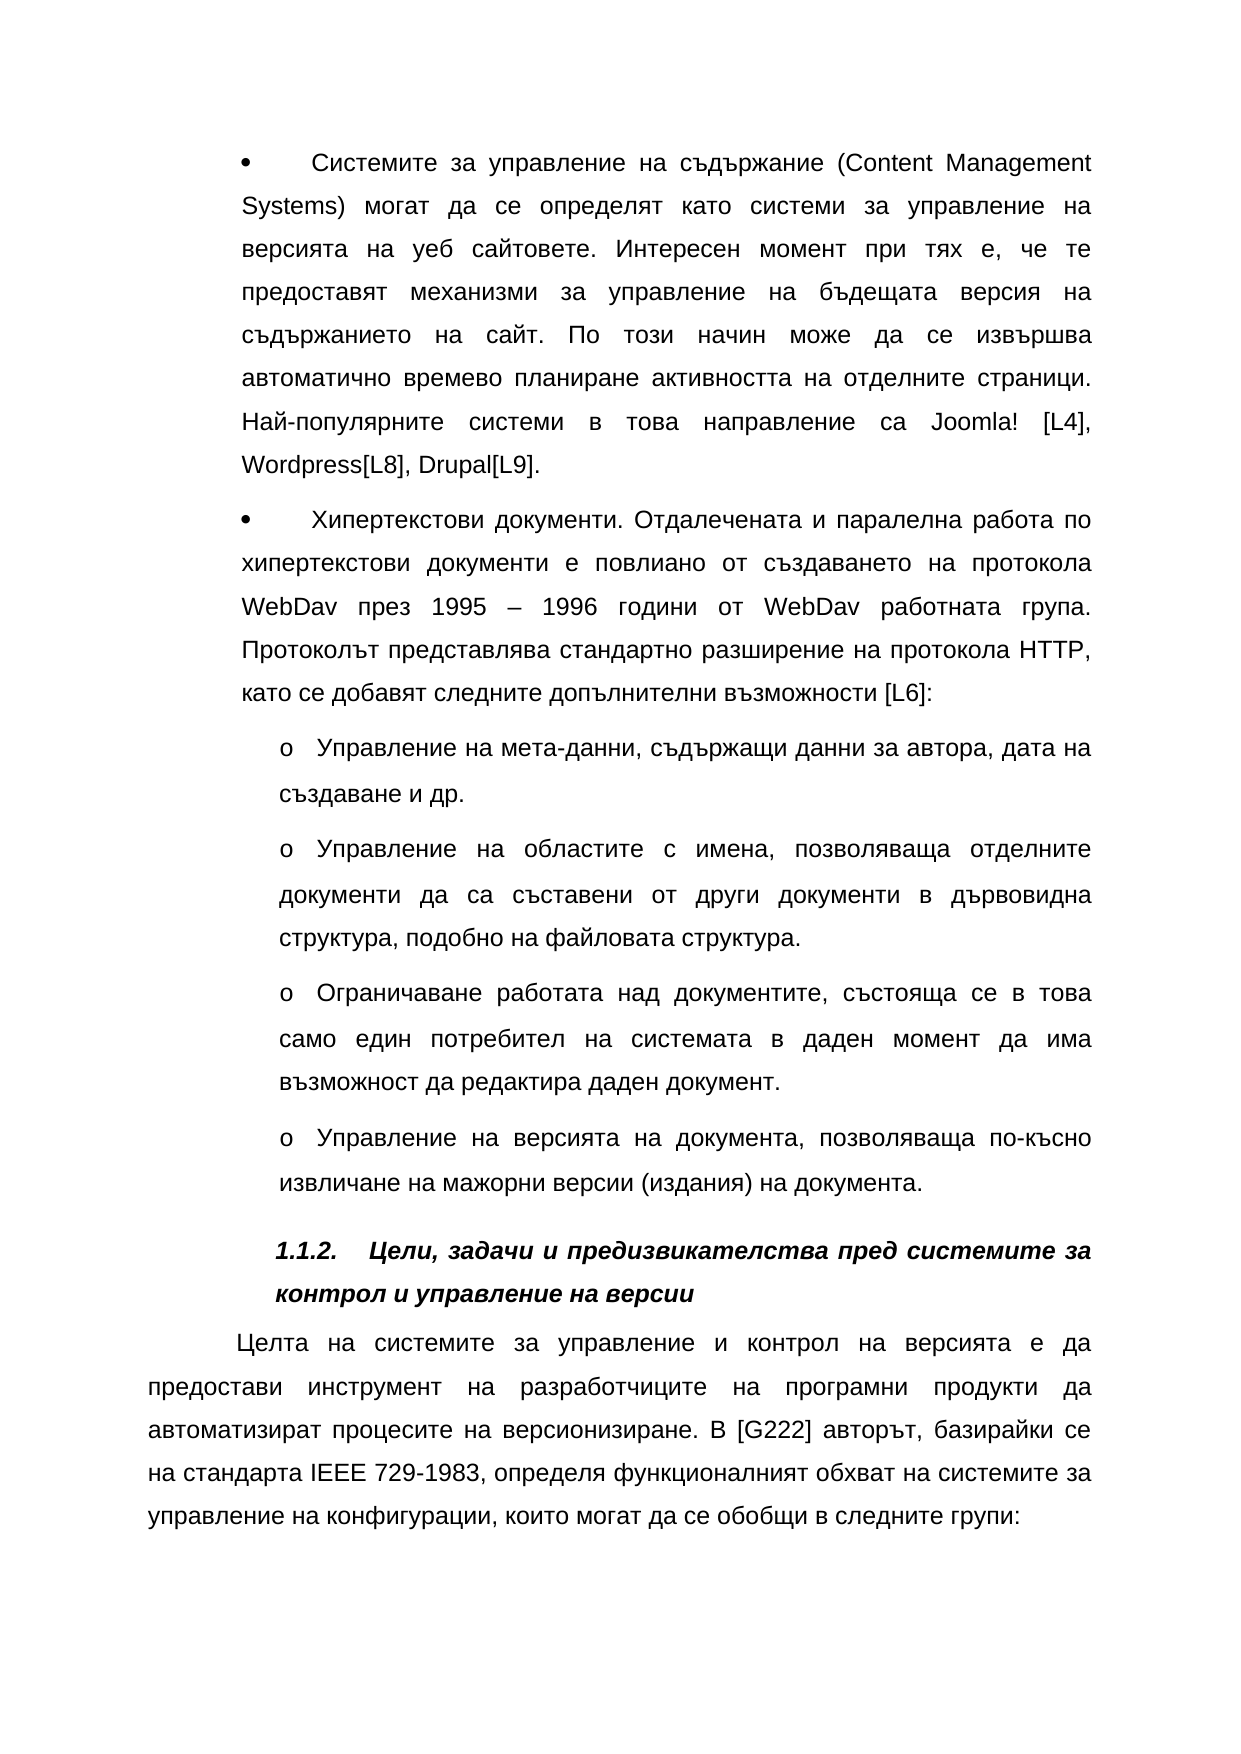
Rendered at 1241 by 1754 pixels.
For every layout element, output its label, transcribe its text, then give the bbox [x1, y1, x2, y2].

list Ограничаване работата над документите, състояща се в това само един потребител на системата в даден момент да има възможност да редактира даден документ. [279, 978, 1093, 1096]
list Управление на версията на документа, позволяваща по-късно извличане на мажорни версии (издания) на документа. [279, 1122, 1093, 1197]
list Управление на областите с имена, позволяваща отделните документи да са съставени от други документи в дървовидна структура, подобно на файловата структура. [279, 834, 1093, 952]
list Управление на мета-данни, съдържащи данни за автора, дата на създаване и др. [279, 733, 1093, 807]
text Целта на системите за управление и контрол на версията е да предостави инструмент на разработчиците на програмни продукти да автоматизират процесите на версионизиране. В [G222] авторът, базирайки се на стандарта IEEE 729-1983, определя функционалният обхват на системите за управление на конфигурации, които могат да се обобщи в следните групи: [148, 1328, 1093, 1530]
list Хипертекстови документи. Отдалечената и паралелна работа по хипертекстови документи е повлиано от създаването на протокола WebDav през 1995 – 1996 години от WebDav работната група. Протоколът представлява стандартно разширение на протокола HTTP, като се добавят следните допълнителни възможности [L6]: [241, 505, 1093, 707]
list Системите за управление на съдържание (Content Management Systems) могат да се определят като системи за управление на версията на уеб сайтовете. Интересен момент при тях е, че те предоставят механизми за управление на бъдещата версия на съдържанието на сайт. По този начин може да се извършва автоматично времево планиране активността на отделните страници. Най-популярните системи в това направление са Joomla! [L4], Wordpress[L8], Drupal[L9]. [241, 148, 1093, 478]
subtitle Цели, задачи и предизвикателства пред системите за контрол и управление на версии [275, 1236, 1093, 1308]
